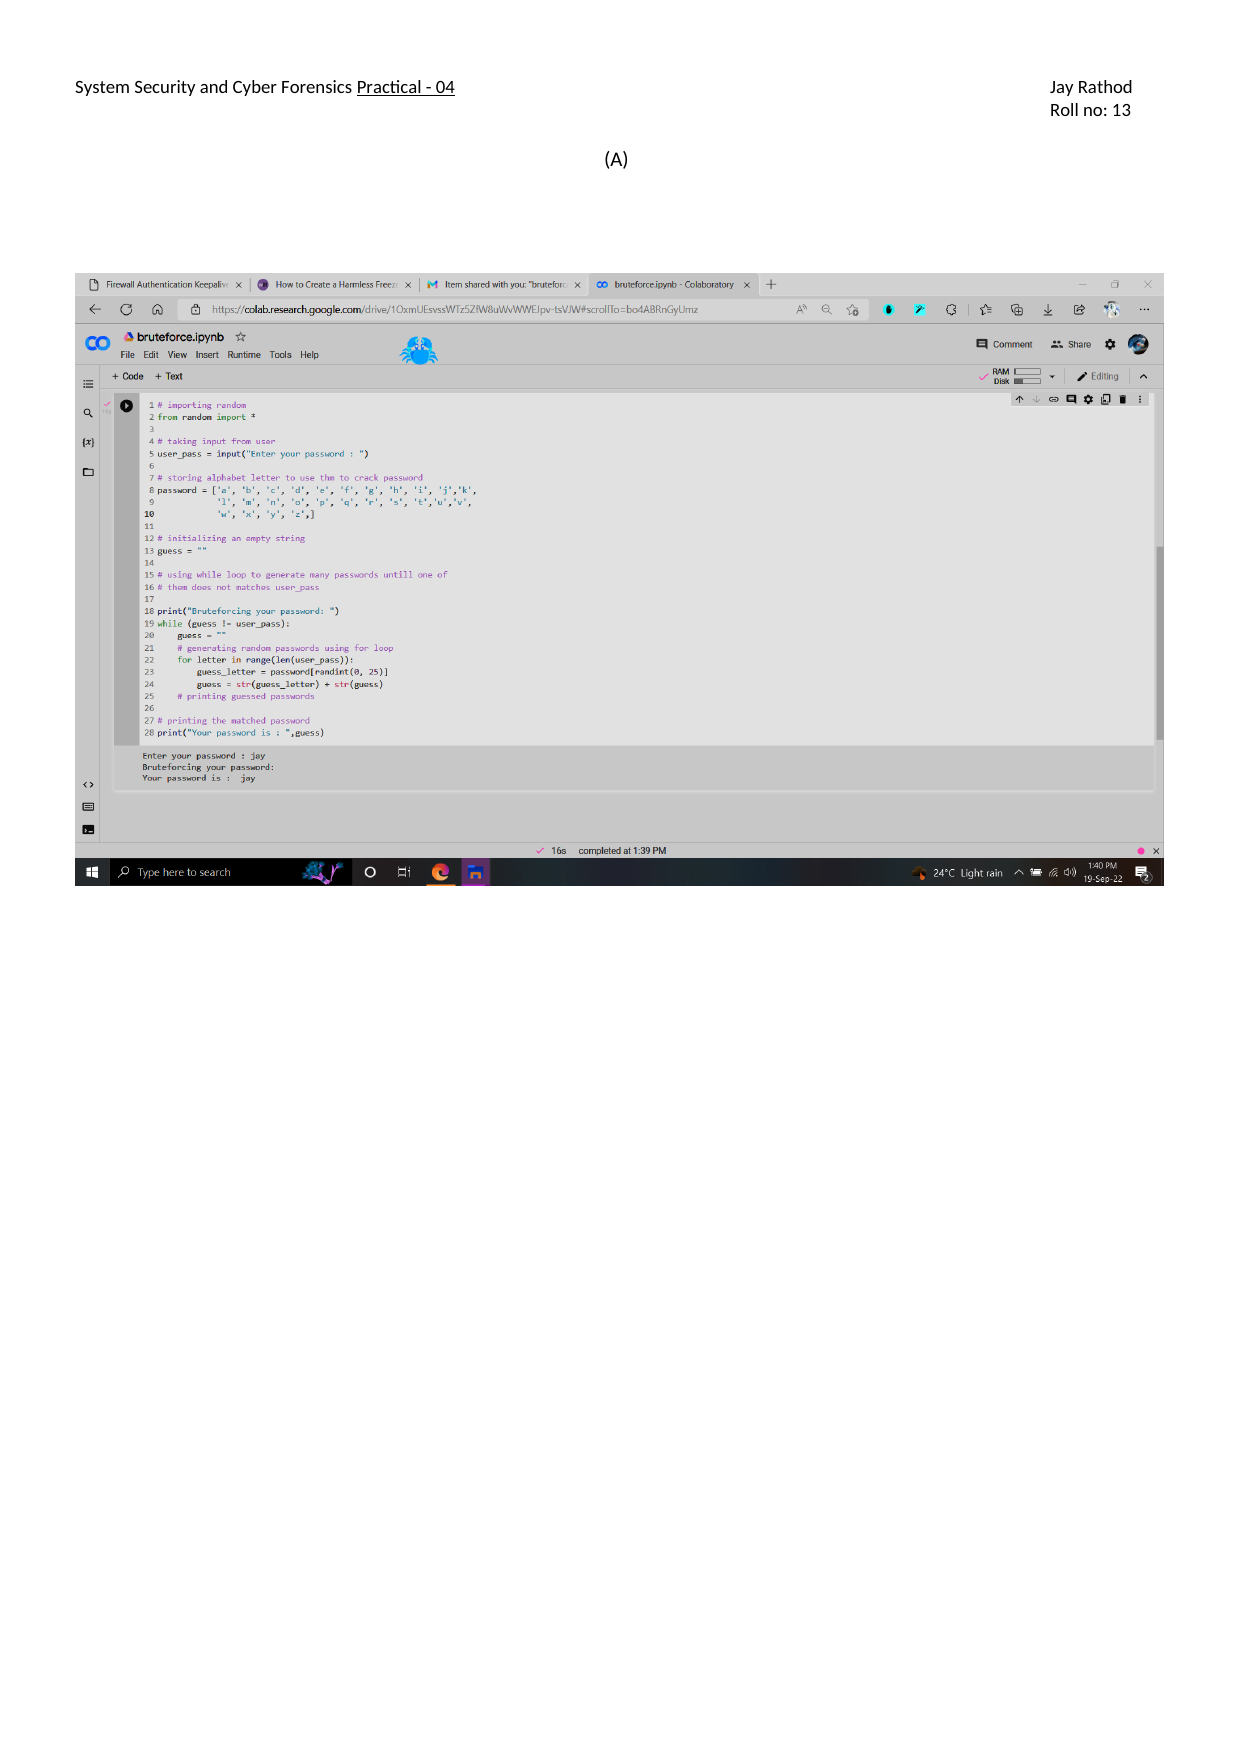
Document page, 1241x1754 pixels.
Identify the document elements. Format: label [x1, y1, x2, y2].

picture [75, 273, 1164, 886]
